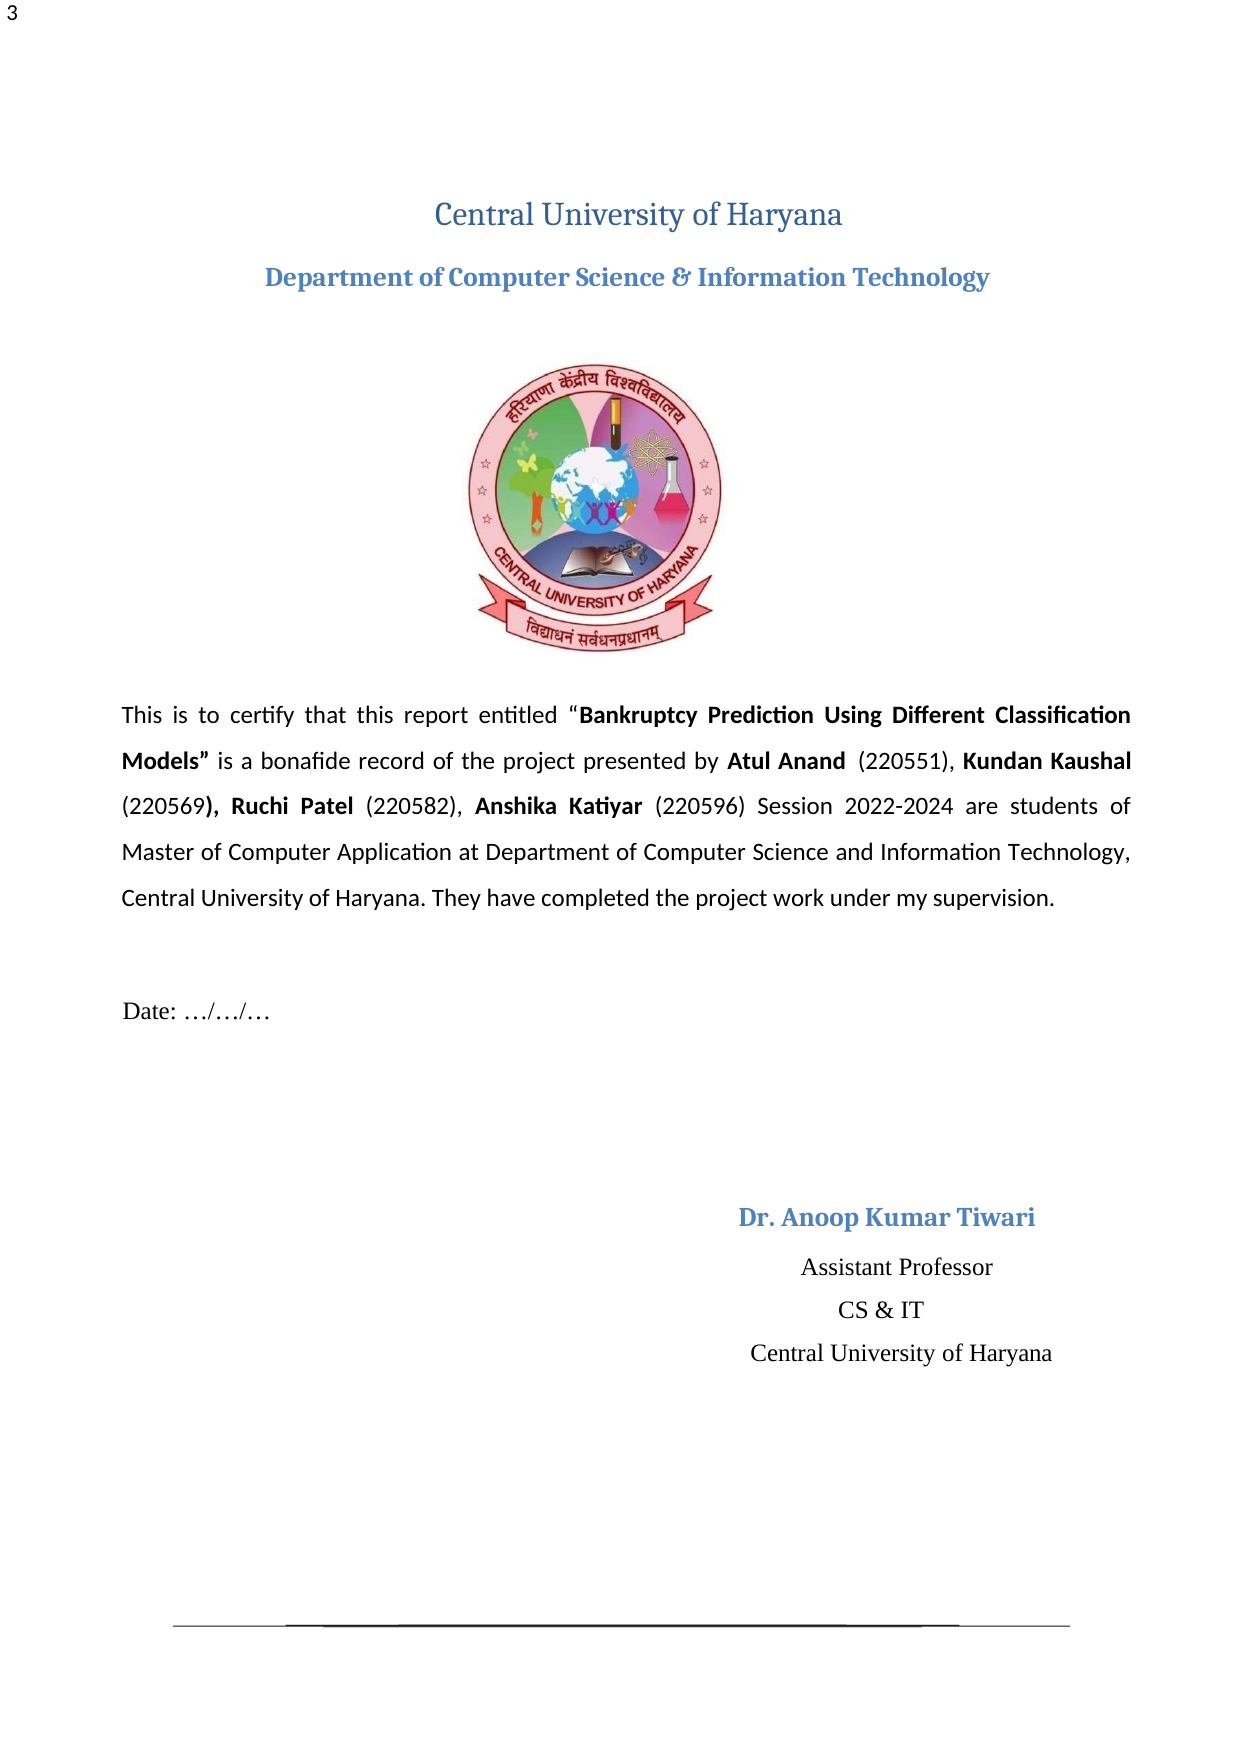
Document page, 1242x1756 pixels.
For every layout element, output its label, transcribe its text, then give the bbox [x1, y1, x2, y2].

text Assistant Professor CS & IT [800, 1252, 993, 1324]
text Central University of Haryana [750, 1338, 1179, 1367]
subtitle Dr. Anoop Kumar Tiwari [738, 1202, 1179, 1233]
subtitle Central University of Haryana [138, 195, 1140, 233]
text This is to certify that this report entitled “Bankruptcy Prediction Using Different Classification Models” is a bonafide record of the project presented by Atul Anand (220551), Kundan Kaushal (220569), Ruchi Patel (220582), Anshika Katiyar (220596) Session 2022-2024 are students of Master of Computer Application at Department of Computer Science and Information Technology, Central University of Haryana. They have completed the project work under my supervision. [121, 378, 1132, 912]
subtitle Department of Computer Science & Information Technology [115, 262, 1140, 293]
picture [461, 354, 726, 378]
text Date: …/…/… [122, 996, 1179, 1024]
picture [173, 1620, 1070, 1628]
